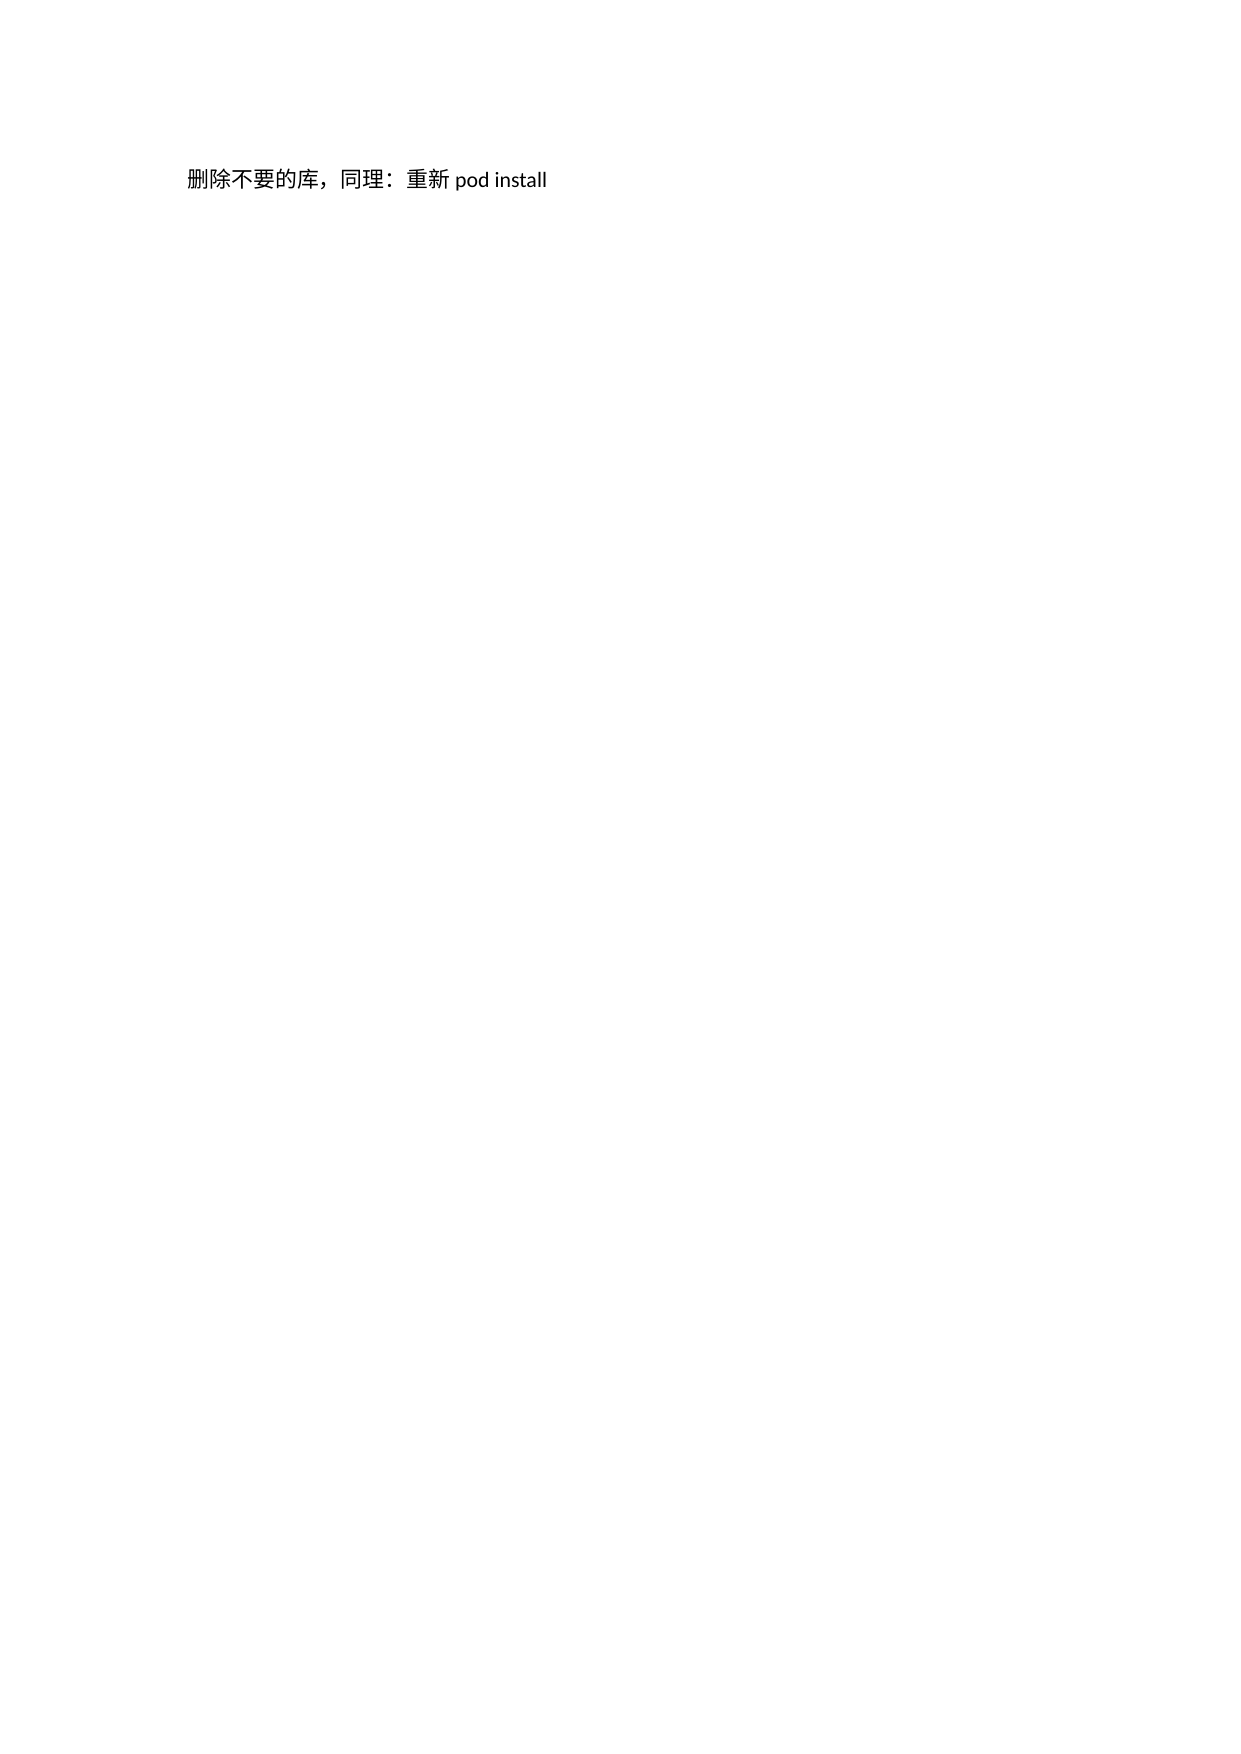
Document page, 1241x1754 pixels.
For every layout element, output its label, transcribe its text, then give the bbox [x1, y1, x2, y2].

text 删除不要的库，同理：重新 pod install [187, 162, 1053, 194]
